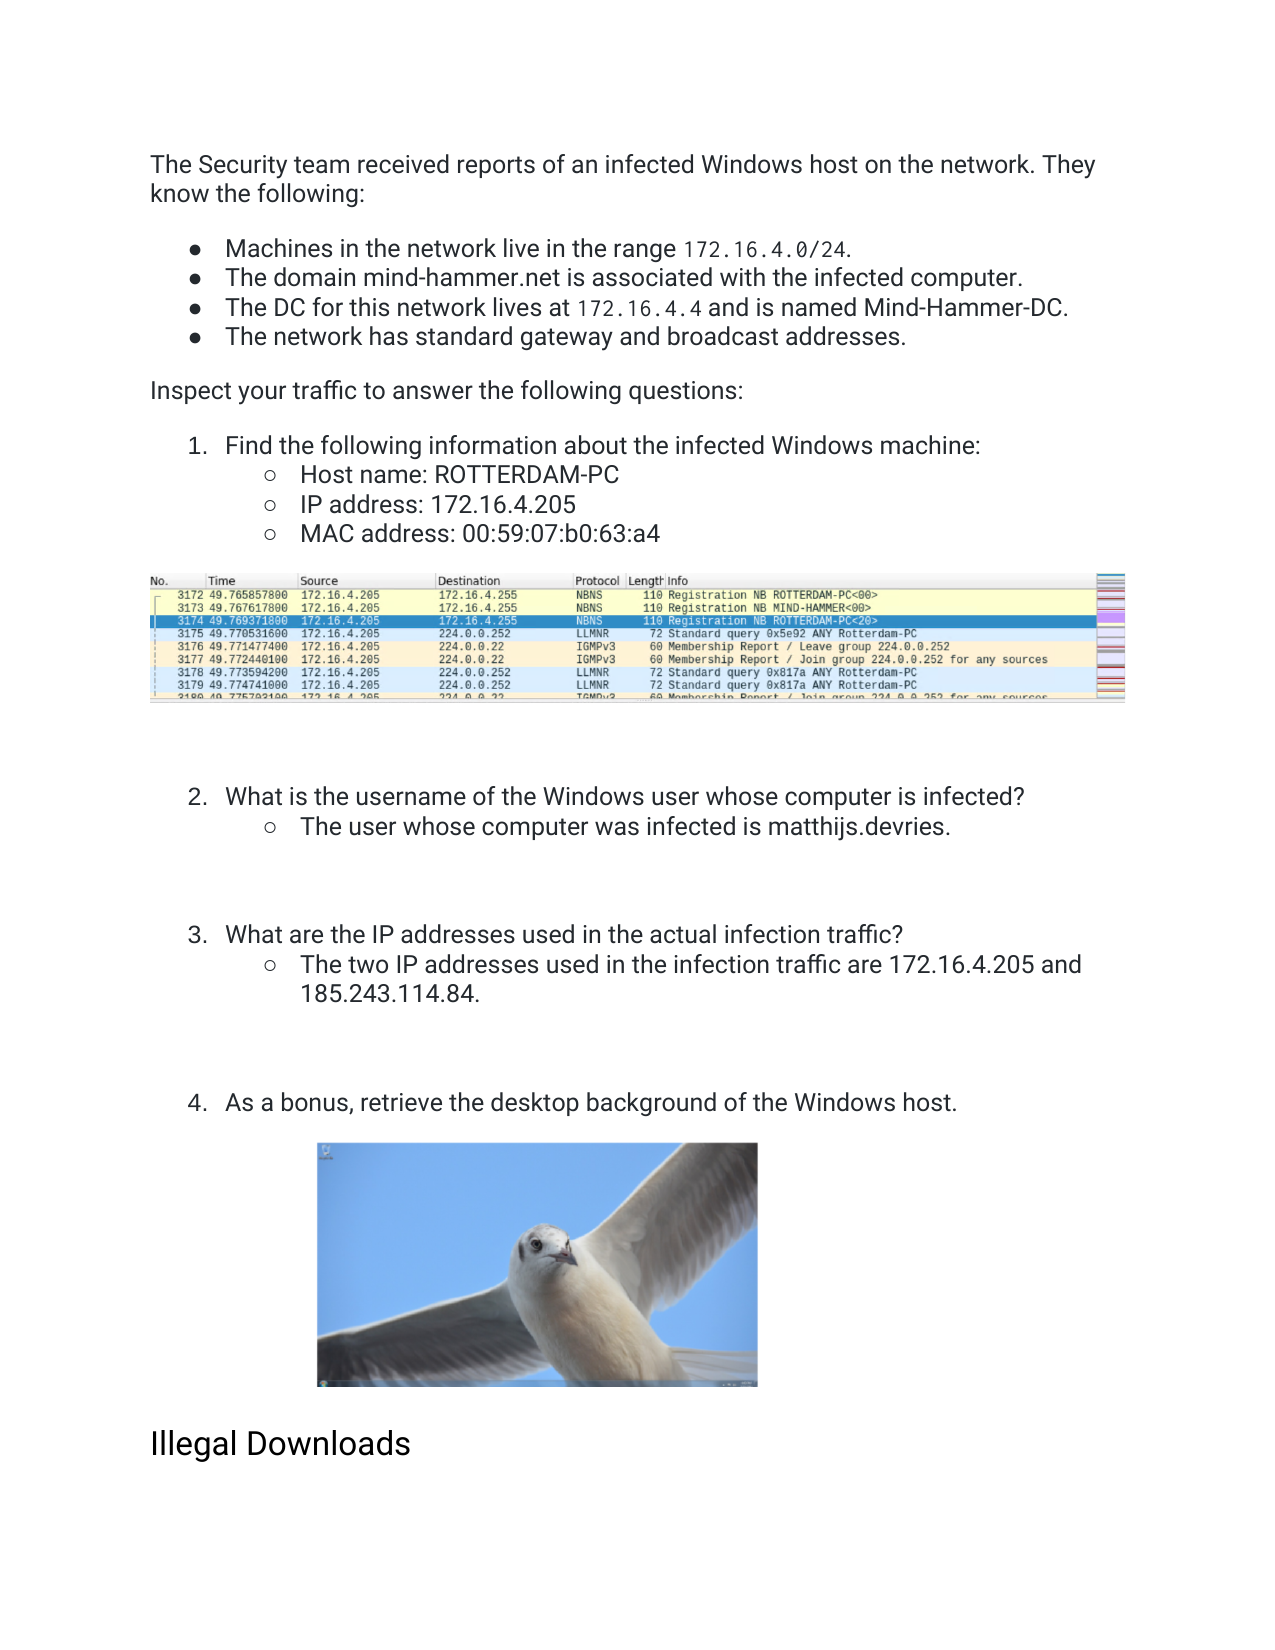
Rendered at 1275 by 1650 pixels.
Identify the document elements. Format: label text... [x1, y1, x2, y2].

list The user whose computer was infected is matthijs.devries. [262, 812, 1125, 841]
list As a bonus, retrieve the desktop background of the Windows host. [187, 1088, 1125, 1117]
list What is the username of the Windows user whose computer is infected? [187, 782, 1125, 812]
list Machines in the network live in the range 172.16.4.0/24. [187, 233, 1125, 263]
list The network has standard gateway and broadcast addresses. [187, 322, 1125, 351]
picture [150, 573, 1125, 703]
list IP address: 172.16.4.205 [262, 490, 1125, 519]
list What are the IP addresses used in the actual infection traffic? [187, 920, 1125, 950]
list Find the following information about the infected Windows machine: [187, 431, 1125, 460]
picture [316, 1142, 759, 1387]
list The domain mind-hammer.net is associated with the infected computer. [187, 263, 1125, 292]
list MAC address: 00:59:07:b0:63:a4 [262, 519, 1125, 549]
subtitle Illegal Downloads [150, 1424, 1125, 1463]
list Host name: ROTTERDAM-PC [262, 460, 1125, 490]
list The DC for this network lives at 172.16.4.4 and is named Mind-Hammer-DC. [187, 292, 1125, 322]
text The Security team received reports of an infected Windows host on the network. They know the following: [150, 150, 1125, 208]
text Inspect your traffic to answer the following questions: [150, 376, 1125, 406]
list The two IP addresses used in the infection traffic are 172.16.4.205 and 185.243.114.84. [262, 950, 1125, 1008]
